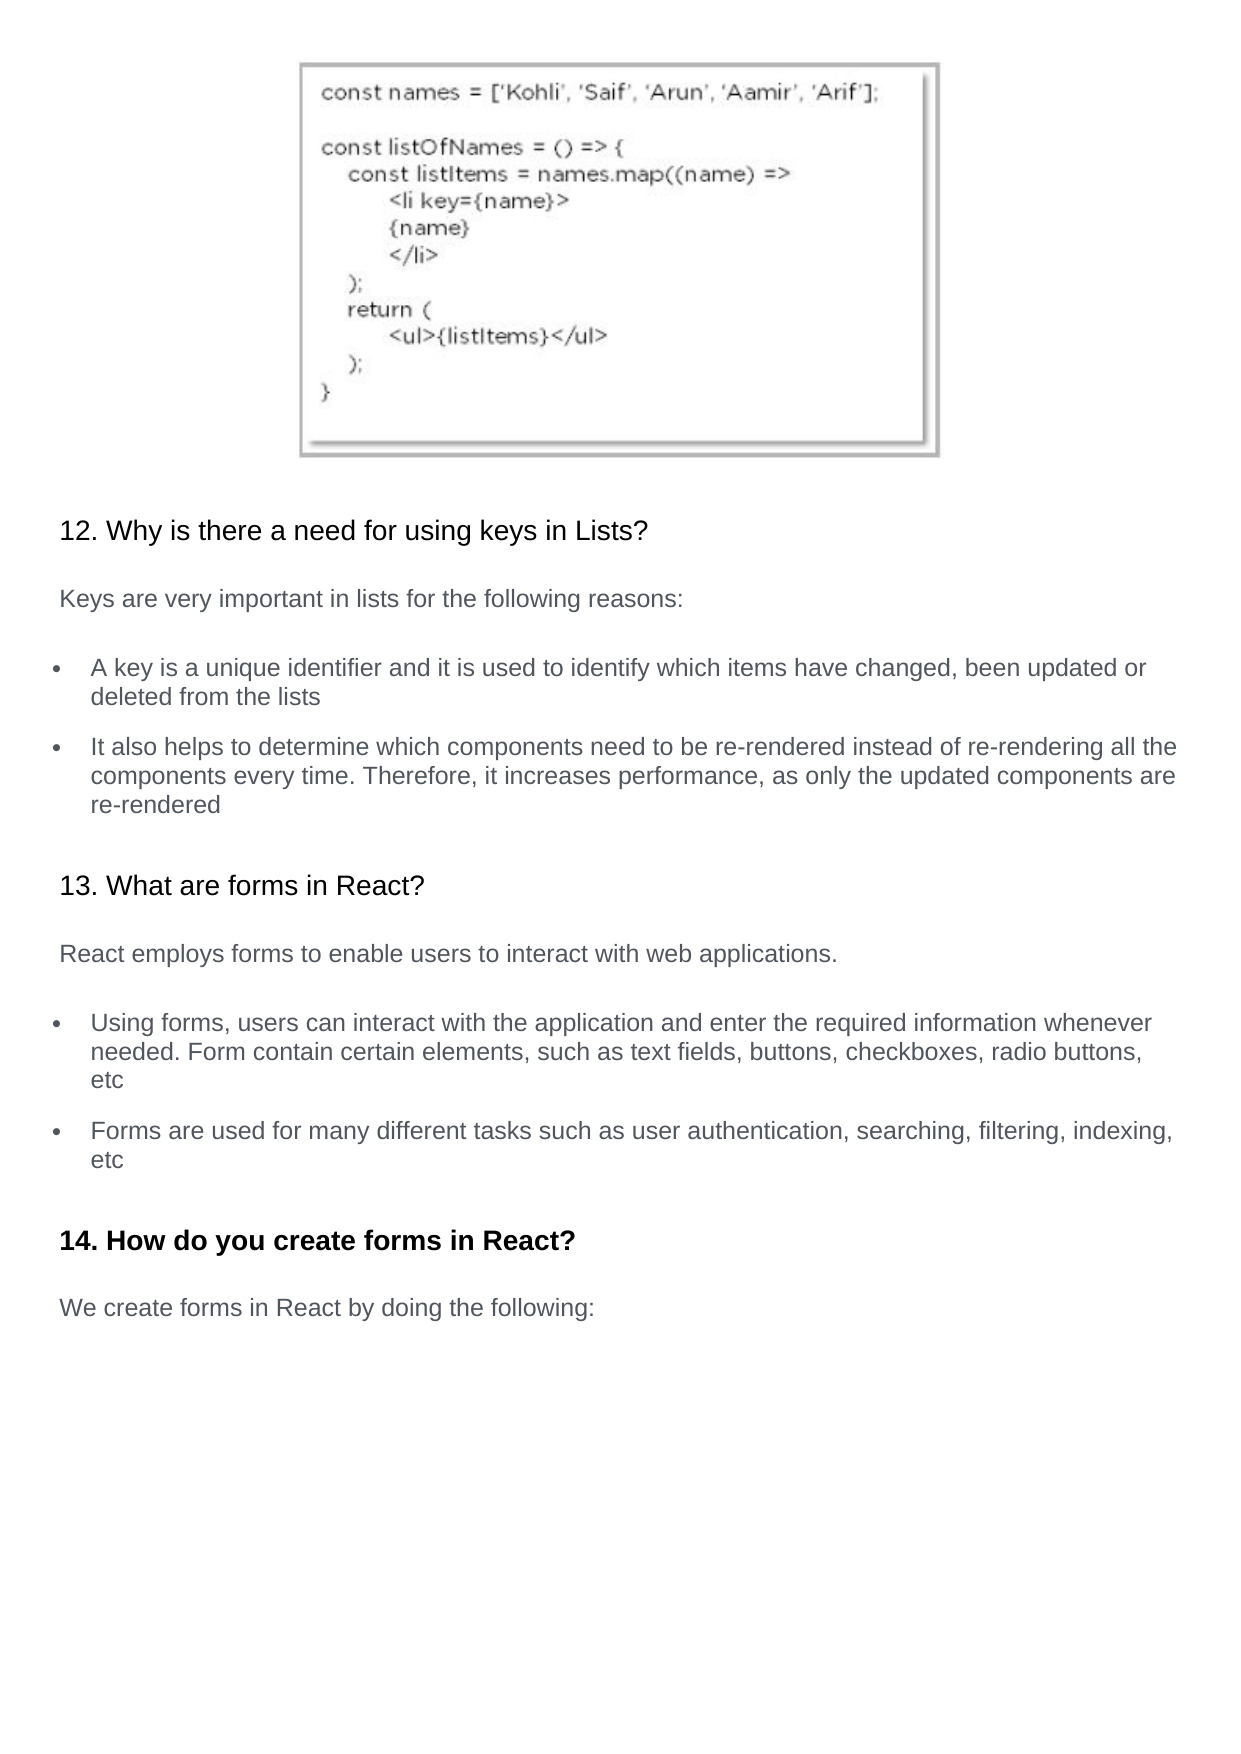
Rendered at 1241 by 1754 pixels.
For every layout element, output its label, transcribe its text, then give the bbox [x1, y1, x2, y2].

subtitle 14. How do you create forms in React? [59, 1223, 1181, 1256]
picture [296, 59, 945, 464]
text 13. What are forms in React? [59, 869, 1181, 901]
text React employs forms to enable users to interact with web applications. [59, 938, 1181, 967]
list Forms are used for many different tasks such as user authentication, searching, filtering, indexing, etc [53, 1116, 1181, 1173]
list It also helps to determine which components need to be re-rendered instead of re-rendering all the components every time. Therefore, it increases performance, as only the updated components are re-rendered [53, 732, 1181, 819]
text Keys are very important in lists for the following reasons: [59, 584, 1181, 612]
list Using forms, users can interact with the application and enter the required information whenever needed. Form contain certain elements, such as text fields, buttons, checkboxes, radio buttons, etc [53, 1008, 1181, 1094]
text 12. Why is there a need for using keys in Lists? [59, 514, 1181, 546]
list A key is a unique identifier and it is used to identify which items have changed, been updated or deleted from the lists [53, 653, 1181, 711]
text We create forms in React by doing the following: [59, 1293, 1181, 1322]
